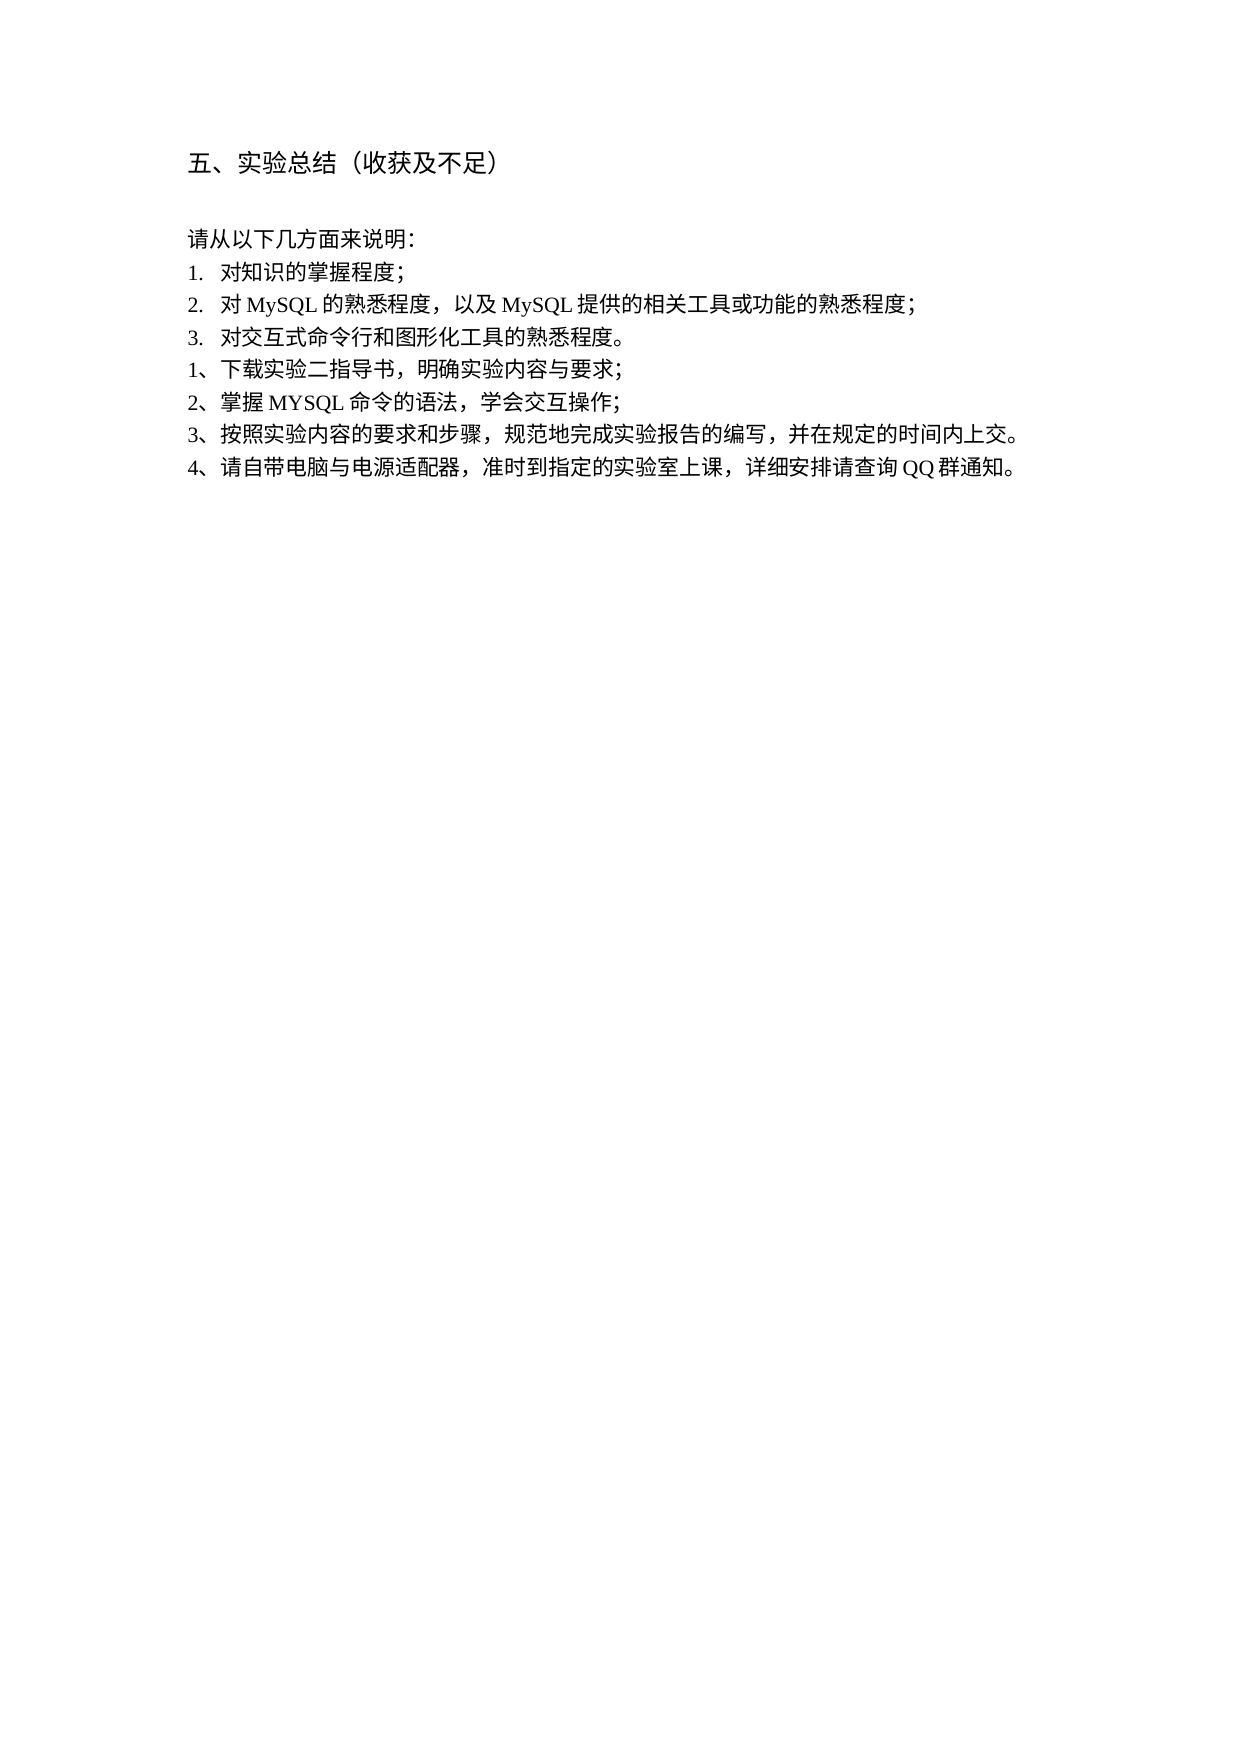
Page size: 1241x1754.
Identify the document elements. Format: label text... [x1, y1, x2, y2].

list 对交互式命令行和图形化工具的熟悉程度。 [187, 319, 1053, 352]
list 3、按照实验内容的要求和步骤，规范地完成实验报告的编写，并在规定的时间内上交。 [187, 417, 1053, 449]
list 对知识的掌握程度； [187, 254, 1053, 287]
list 4、请自带电脑与电源适配器，准时到指定的实验室上课，详细安排请查询QQ群通知。 [187, 449, 1053, 482]
list 对MySQL的熟悉程度，以及MySQL提供的相关工具或功能的熟悉程度； [187, 287, 1053, 319]
text 请从以下几方面来说明： [187, 222, 1053, 254]
subtitle 五、实验总结（收获及不足） [187, 129, 1053, 194]
list 1、下载实验二指导书，明确实验内容与要求； [187, 352, 1053, 384]
list 2、掌握MYSQL命令的语法，学会交互操作； [187, 384, 1053, 417]
